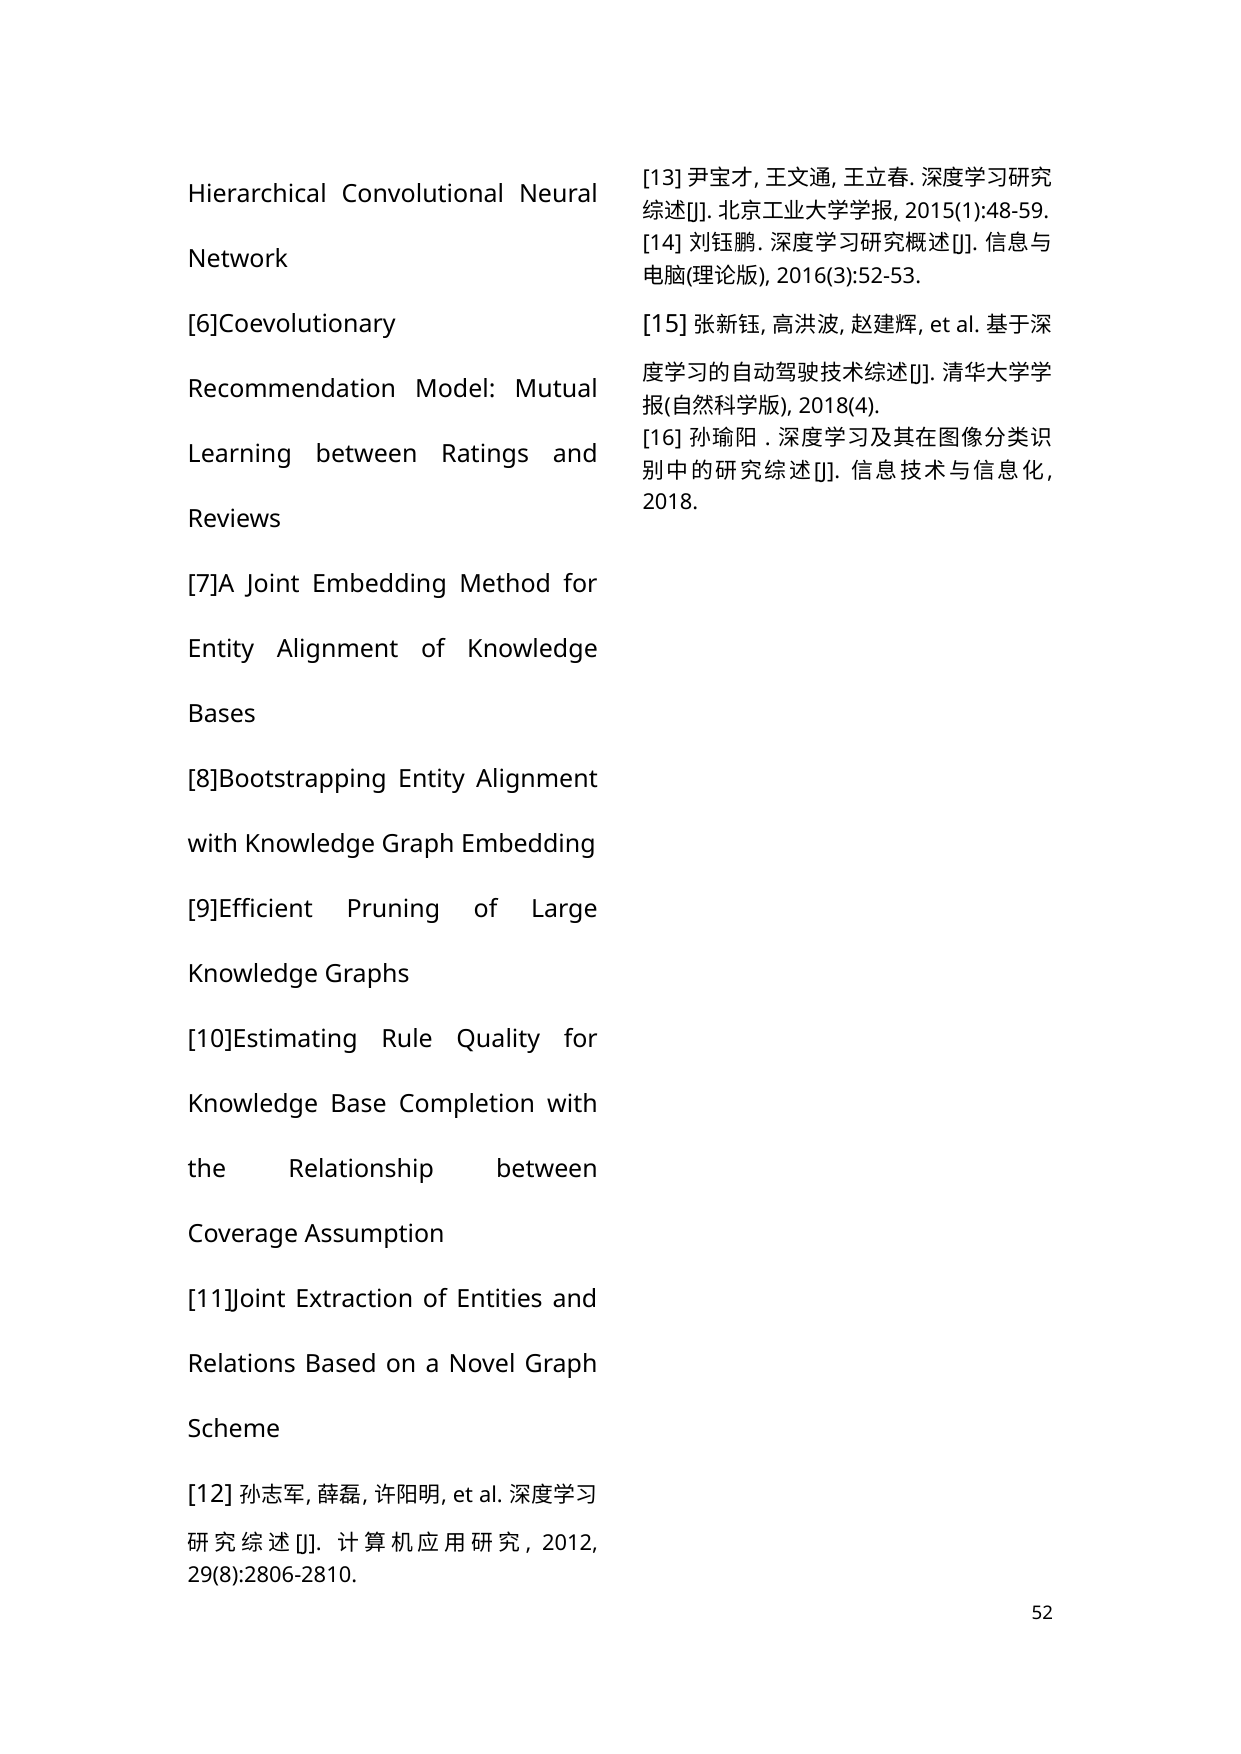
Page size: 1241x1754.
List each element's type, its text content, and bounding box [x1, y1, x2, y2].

text [16] 孙瑜阳 . 深度学习及其在图像分类识别中的研究综述[J]. 信息技术与信息化, 2018. [642, 484, 1053, 517]
text [11]Joint Extraction of Entities and Relations Based on a Novel Graph Scheme [187, 1265, 598, 1460]
text [9]Efficient Pruning of Large Knowledge Graphs [187, 875, 598, 1005]
text [12] 孙志军, 薛磊, 许阳明, et al. 深度学习研究综述[J]. 计算机应用研究, 2012, 29(8):2806-2810. [187, 1460, 598, 1590]
text [6]Coevolutionary Recommendation Model: Mutual Learning between Ratings and Reviews [187, 290, 598, 550]
text [5]Automatic Academic Paper Rating Based on Modularized Hierarchical Convolutional Neural Network [187, 160, 598, 290]
text [8]Bootstrapping Entity Alignment with Knowledge Graph Embedding [187, 745, 598, 875]
text [13] 尹宝才, 王文通, 王立春. 深度学习研究综述[J]. 北京工业大学学报, 2015(1):48-59. [642, 160, 1053, 225]
text [16] 孙瑜阳 . 深度学习及其在图像分类识别中的研究综述[J]. 信息技术与信息化, 2018. [642, 420, 1053, 455]
text [7]A Joint Embedding Method for Entity Alignment of Knowledge Bases [187, 550, 598, 745]
text [15] 张新钰, 高洪波, 赵建辉, et al. 基于深度学习的自动驾驶技术综述[J]. 清华大学学报(自然科学版), 2018(4). [642, 290, 1053, 357]
text [10]Estimating Rule Quality for Knowledge Base Completion with the Relationship between Coverage Assumption [187, 1005, 598, 1265]
text [14] 刘钰鹏. 深度学习研究概述[J]. 信息与电脑(理论版), 2016(3):52-53. [642, 225, 1053, 290]
text [15] 张新钰, 高洪波, 赵建辉, et al. 基于深度学习的自动驾驶技术综述[J]. 清华大学学报(自然科学版), 2018(4). [642, 387, 1053, 420]
